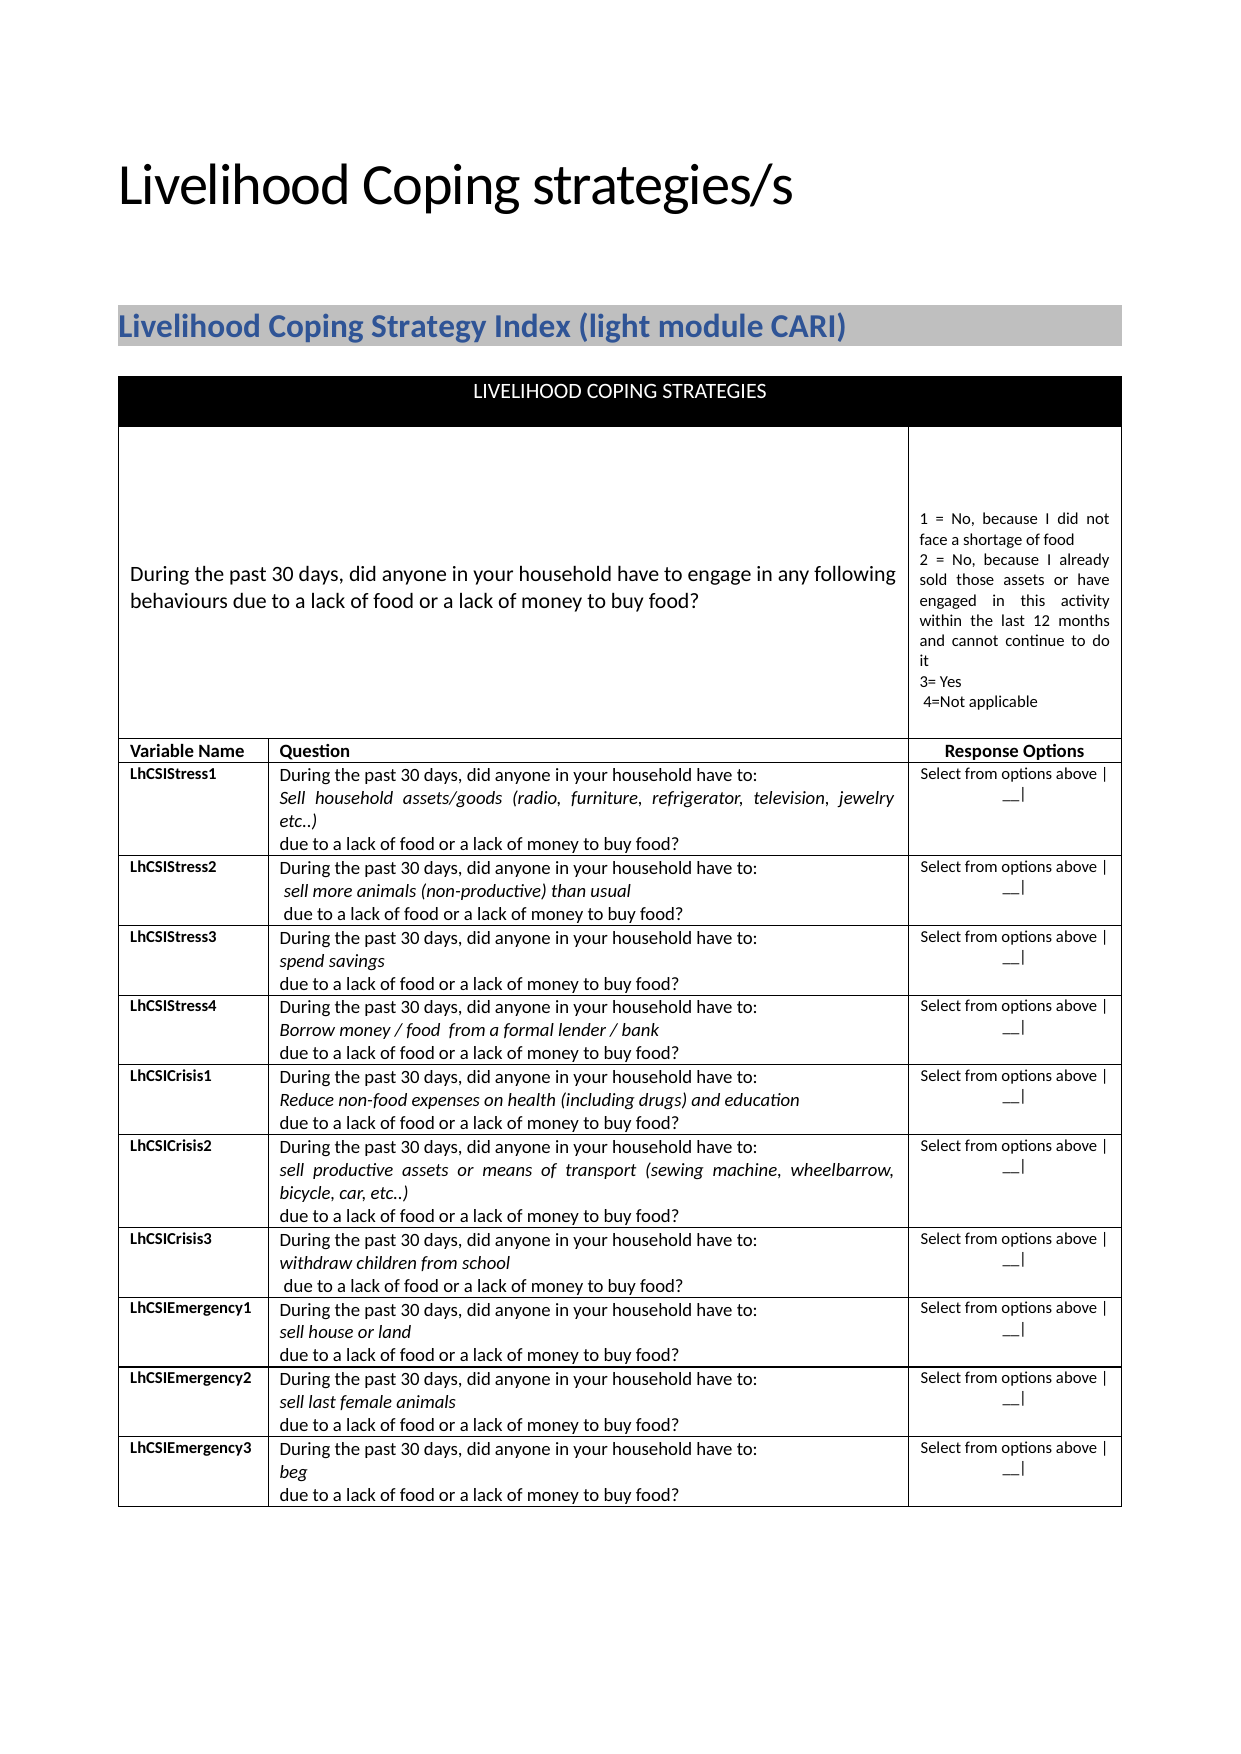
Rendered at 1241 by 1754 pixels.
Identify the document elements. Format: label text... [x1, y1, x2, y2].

table_cell 1 = No, because I did not face a shortage of food 2 = No, because I already sold those assets or have engaged in this activity within the last 12 months and cannot continue to do it 3= Yes 4=Not applicable [909, 427, 1121, 738]
subtitle Livelihood Coping Strategy Index (light module CARI) [118, 305, 1122, 346]
table_cell LhCSIEmergency3 [119, 1437, 268, 1506]
table_cell Select from options above |__| [909, 1368, 1121, 1436]
table_cell Select from options above |__| [909, 1228, 1121, 1297]
title Livelihood Coping strategies/s [118, 148, 1122, 219]
table_cell Variable Name [119, 739, 268, 762]
table_cell Select from options above |__| [909, 1135, 1121, 1227]
table_cell LhCSICrisis1 [119, 1065, 268, 1134]
table_cell LhCSIStress2 [119, 856, 268, 925]
table_cell LhCSIStress4 [119, 996, 268, 1064]
table_cell LhCSIEmergency1 [119, 1298, 268, 1366]
table_cell During the past 30 days, did anyone in your household have to: sell productive assets or means of transport (sewing machine, wheelbarrow, bicycle, car, etc..) due to a lack of food or a lack of money to buy food? [269, 1135, 908, 1227]
table_cell Response Options [909, 739, 1121, 762]
table_cell Select from options above |__| [909, 763, 1121, 855]
table_cell During the past 30 days, did anyone in your household have to: sell last female animals due to a lack of food or a lack of money to buy food? [269, 1368, 908, 1436]
table_cell Select from options above |__| [909, 926, 1121, 994]
table_header LIVELIHOOD COPING STRATEGIES [119, 377, 1121, 426]
table_cell During the past 30 days, did anyone in your household have to: beg due to a lack of food or a lack of money to buy food? [269, 1437, 908, 1506]
table_cell Question [269, 739, 908, 762]
table_cell During the past 30 days, did anyone in your household have to: Reduce non-food expenses on health (including drugs) and education due to a lack of food or a lack of money to buy food? [269, 1065, 908, 1134]
table_cell Select from options above |__| [909, 996, 1121, 1064]
table_cell During the past 30 days, did anyone in your household have to: sell house or land due to a lack of food or a lack of money to buy food? [269, 1298, 908, 1366]
table_cell LhCSIStress3 [119, 926, 268, 994]
table_cell Select from options above |__| [909, 1298, 1121, 1366]
table_cell LhCSIStress1 [119, 763, 268, 855]
table_cell LhCSIEmergency2 [119, 1368, 268, 1436]
table_cell During the past 30 days, did anyone in your household have to: spend savings due to a lack of food or a lack of money to buy food? [269, 926, 908, 994]
table_cell Select from options above |__| [909, 856, 1121, 925]
table_cell During the past 30 days, did anyone in your household have to: withdraw children from school due to a lack of food or a lack of money to buy food? [269, 1228, 908, 1297]
table_cell Select from options above |__| [909, 1437, 1121, 1506]
table_cell During the past 30 days, did anyone in your household have to: Sell household assets/goods (radio, furniture, refrigerator, television, jewelry etc..) due to a lack of food or a lack of money to buy food? [269, 763, 908, 855]
table_cell Select from options above |__| [909, 1065, 1121, 1134]
table_cell During the past 30 days, did anyone in your household have to engage in any following behaviours due to a lack of food or a lack of money to buy food? [119, 427, 908, 738]
table_cell LhCSICrisis2 [119, 1135, 268, 1227]
table_cell During the past 30 days, did anyone in your household have to: Borrow money / food from a formal lender / bank due to a lack of food or a lack of money to buy food? [269, 996, 908, 1064]
table_cell During the past 30 days, did anyone in your household have to: sell more animals (non-productive) than usual due to a lack of food or a lack of money to buy food? [269, 856, 908, 925]
table_cell LhCSICrisis3 [119, 1228, 268, 1297]
